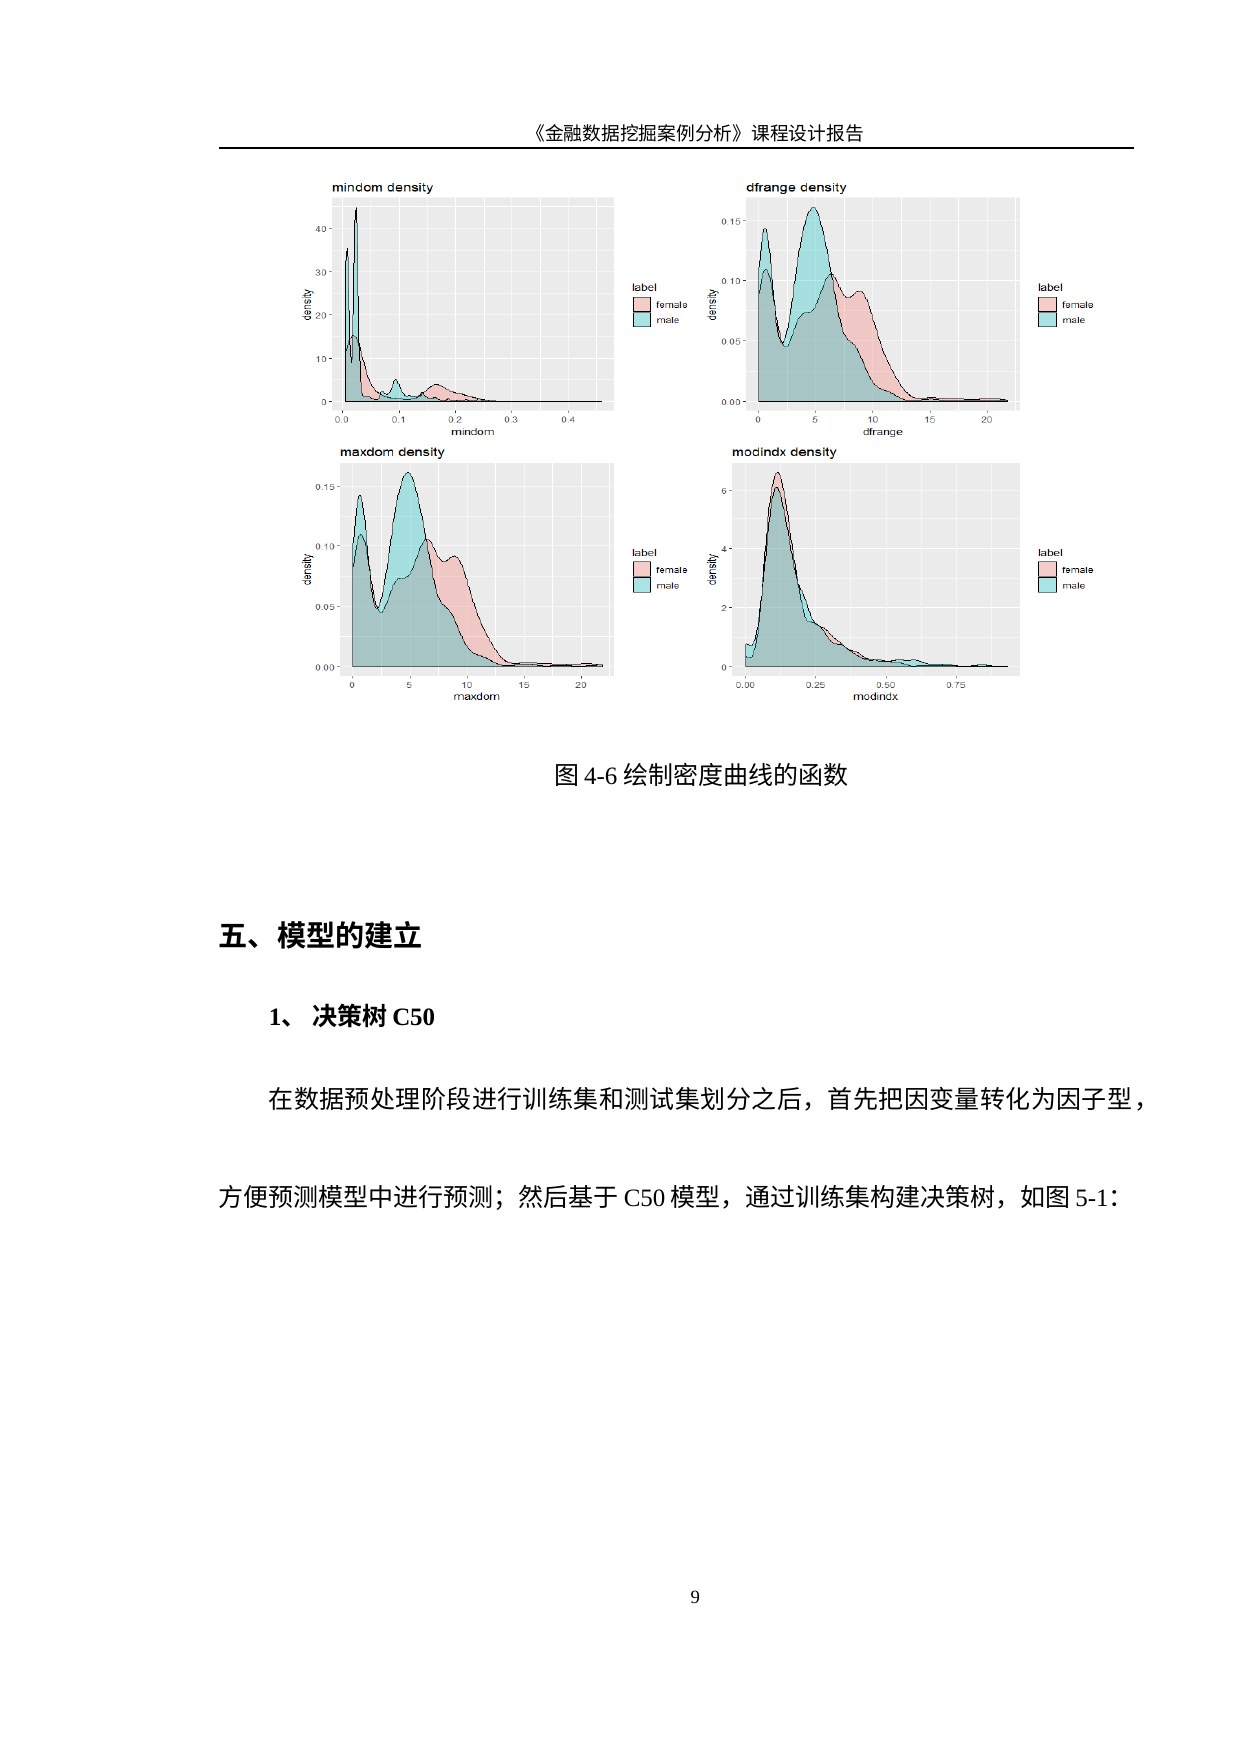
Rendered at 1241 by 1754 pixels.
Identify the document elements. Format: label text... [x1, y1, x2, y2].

text 在数据预处理阶段进行训练集和测试集划分之后，首先把因变量转化为因子型，方便预测模型中进行预测；然后基于C50模型，通过训练集构建决策树，如图5-1： [218, 1066, 1134, 1228]
text 图4-6 绘制密度曲线的函数 [218, 741, 1134, 806]
picture [300, 174, 1102, 705]
subtitle 五、模型的建立 [218, 901, 1134, 966]
subtitle 1、 决策树C50 [218, 982, 1134, 1047]
